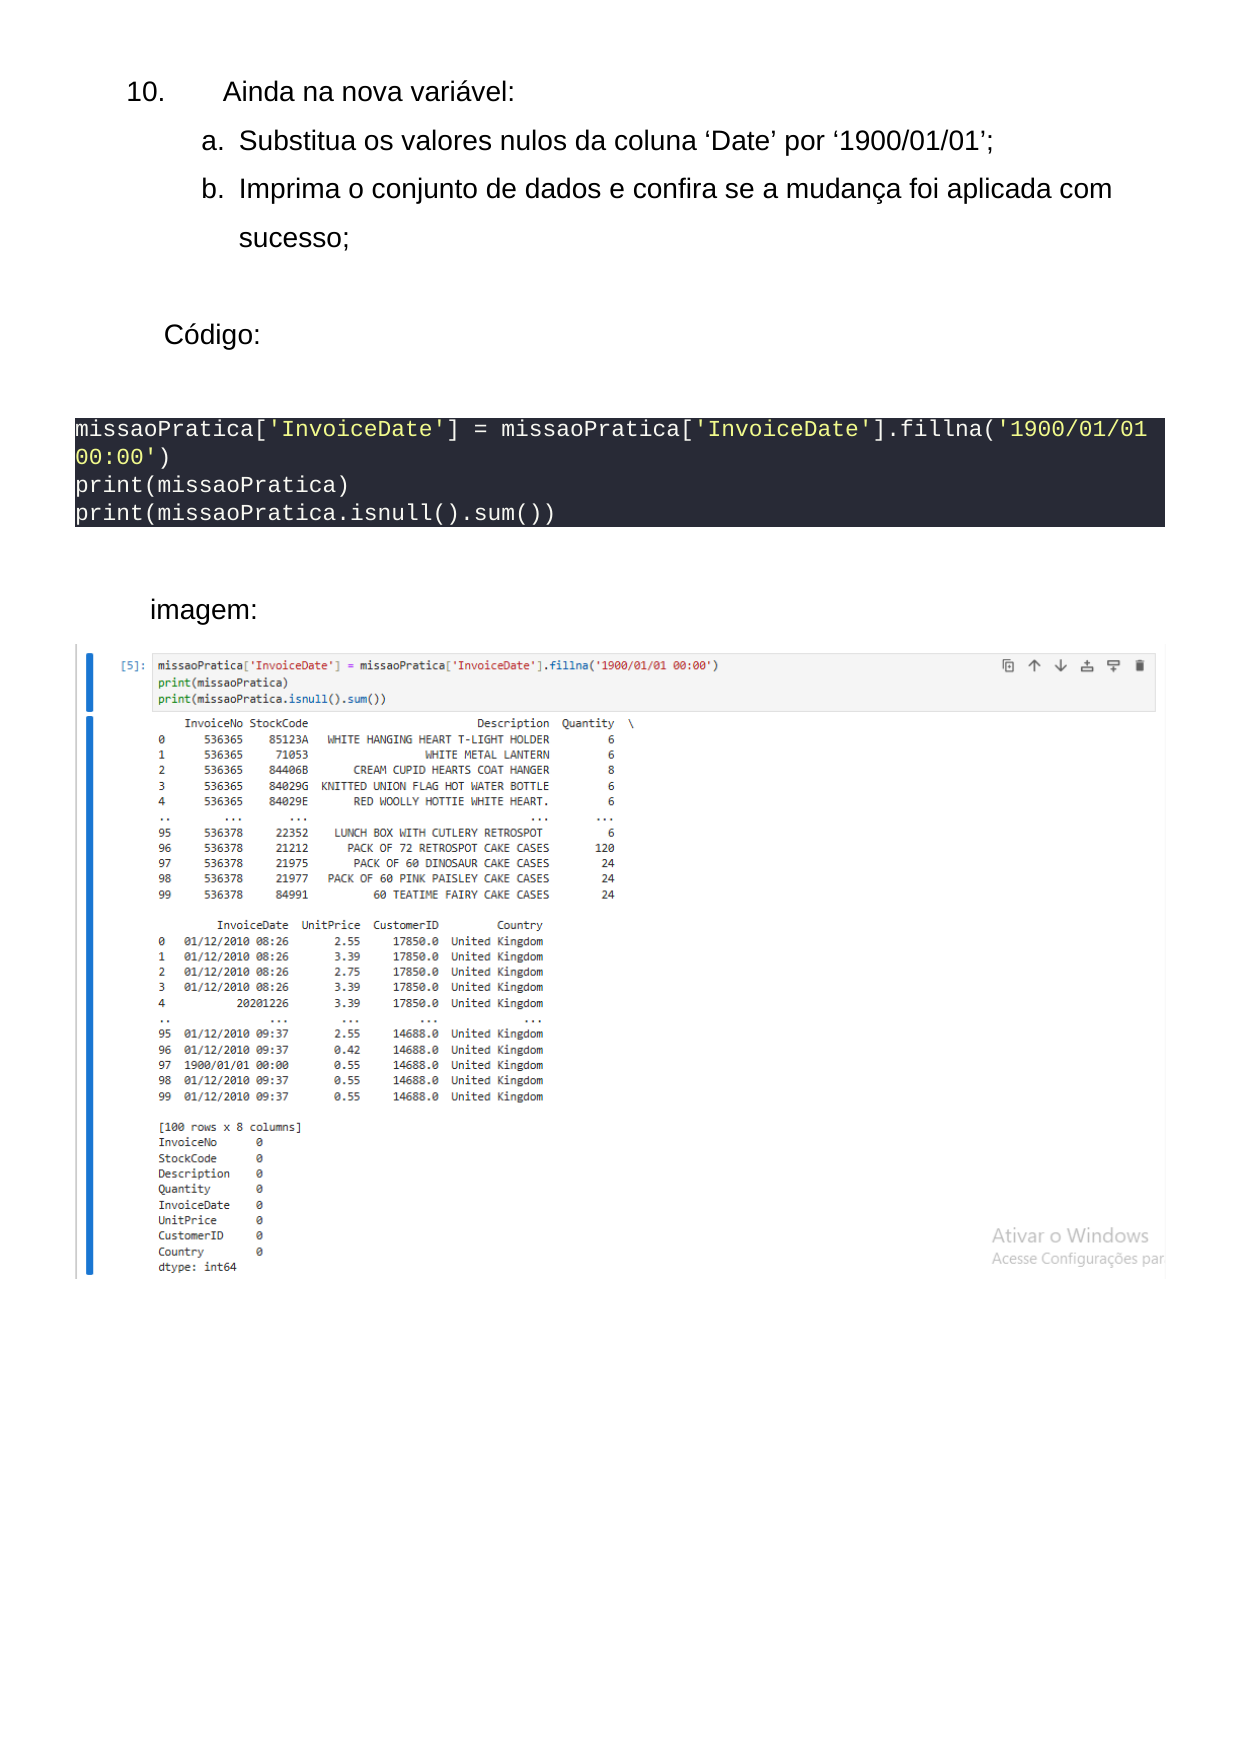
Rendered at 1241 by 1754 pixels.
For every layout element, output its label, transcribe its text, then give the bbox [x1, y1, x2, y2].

list Substitua os valores nulos da coluna ‘Date’ por ‘1900/01/01’; [201, 123, 1165, 156]
list imagem: [150, 593, 1165, 625]
list Código: [164, 318, 1165, 350]
list Imprima o conjunto de dados e confira se a mudança foi aplicada com sucesso; [201, 172, 1165, 253]
picture [75, 644, 1166, 1279]
text missaoPratica['InvoiceDate'] = missaoPratica['InvoiceDate'].fillna('1900/01/01 00:00') print(missaoPratica) print(missaoPratica.isnull().sum()) [75, 418, 1165, 527]
list Ainda na nova variável: [126, 75, 1165, 107]
